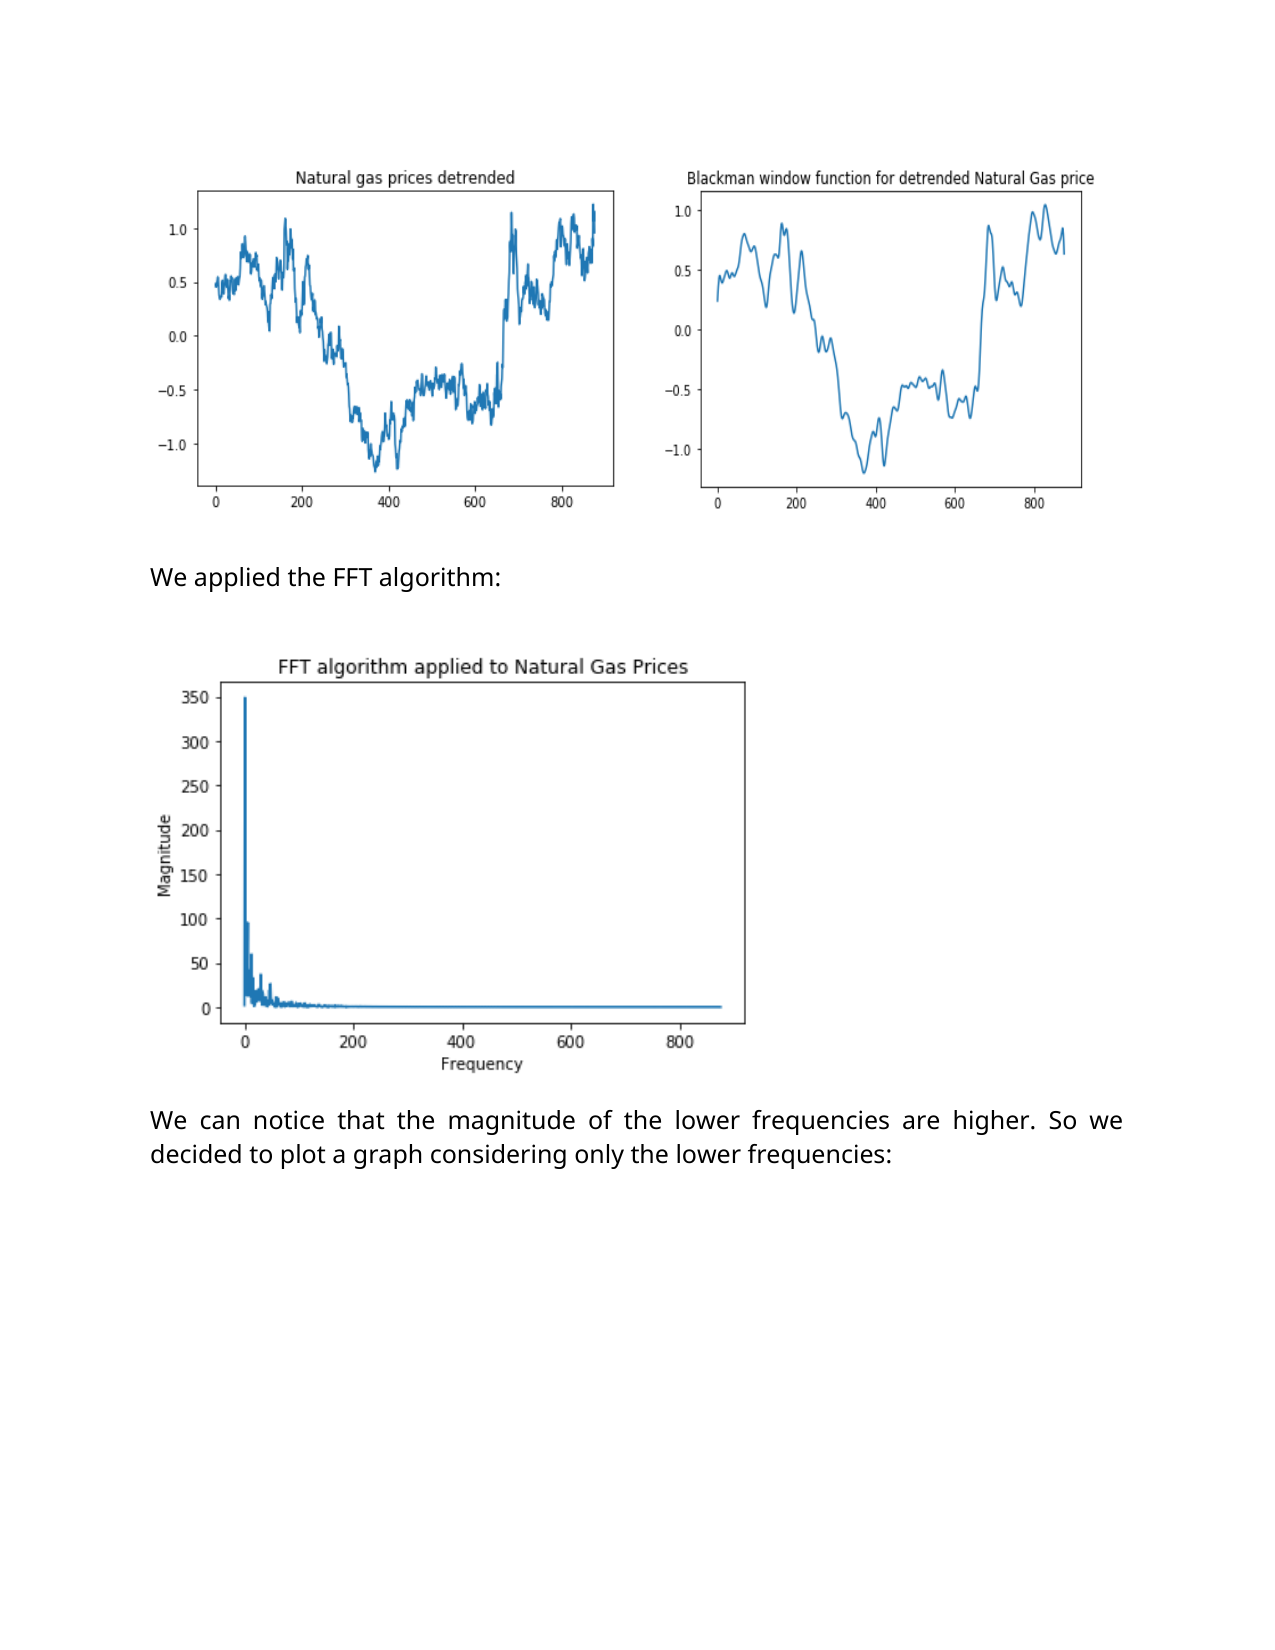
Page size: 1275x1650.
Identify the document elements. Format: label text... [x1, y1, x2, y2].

picture [150, 151, 648, 529]
text We can notice that the magnitude of the lower frequencies are higher. So we decided to plot a graph considering only the lower frequencies: [150, 1103, 1125, 1171]
picture [654, 150, 1104, 529]
text We applied the FFT algorithm: [150, 559, 1125, 594]
picture [150, 627, 782, 1103]
